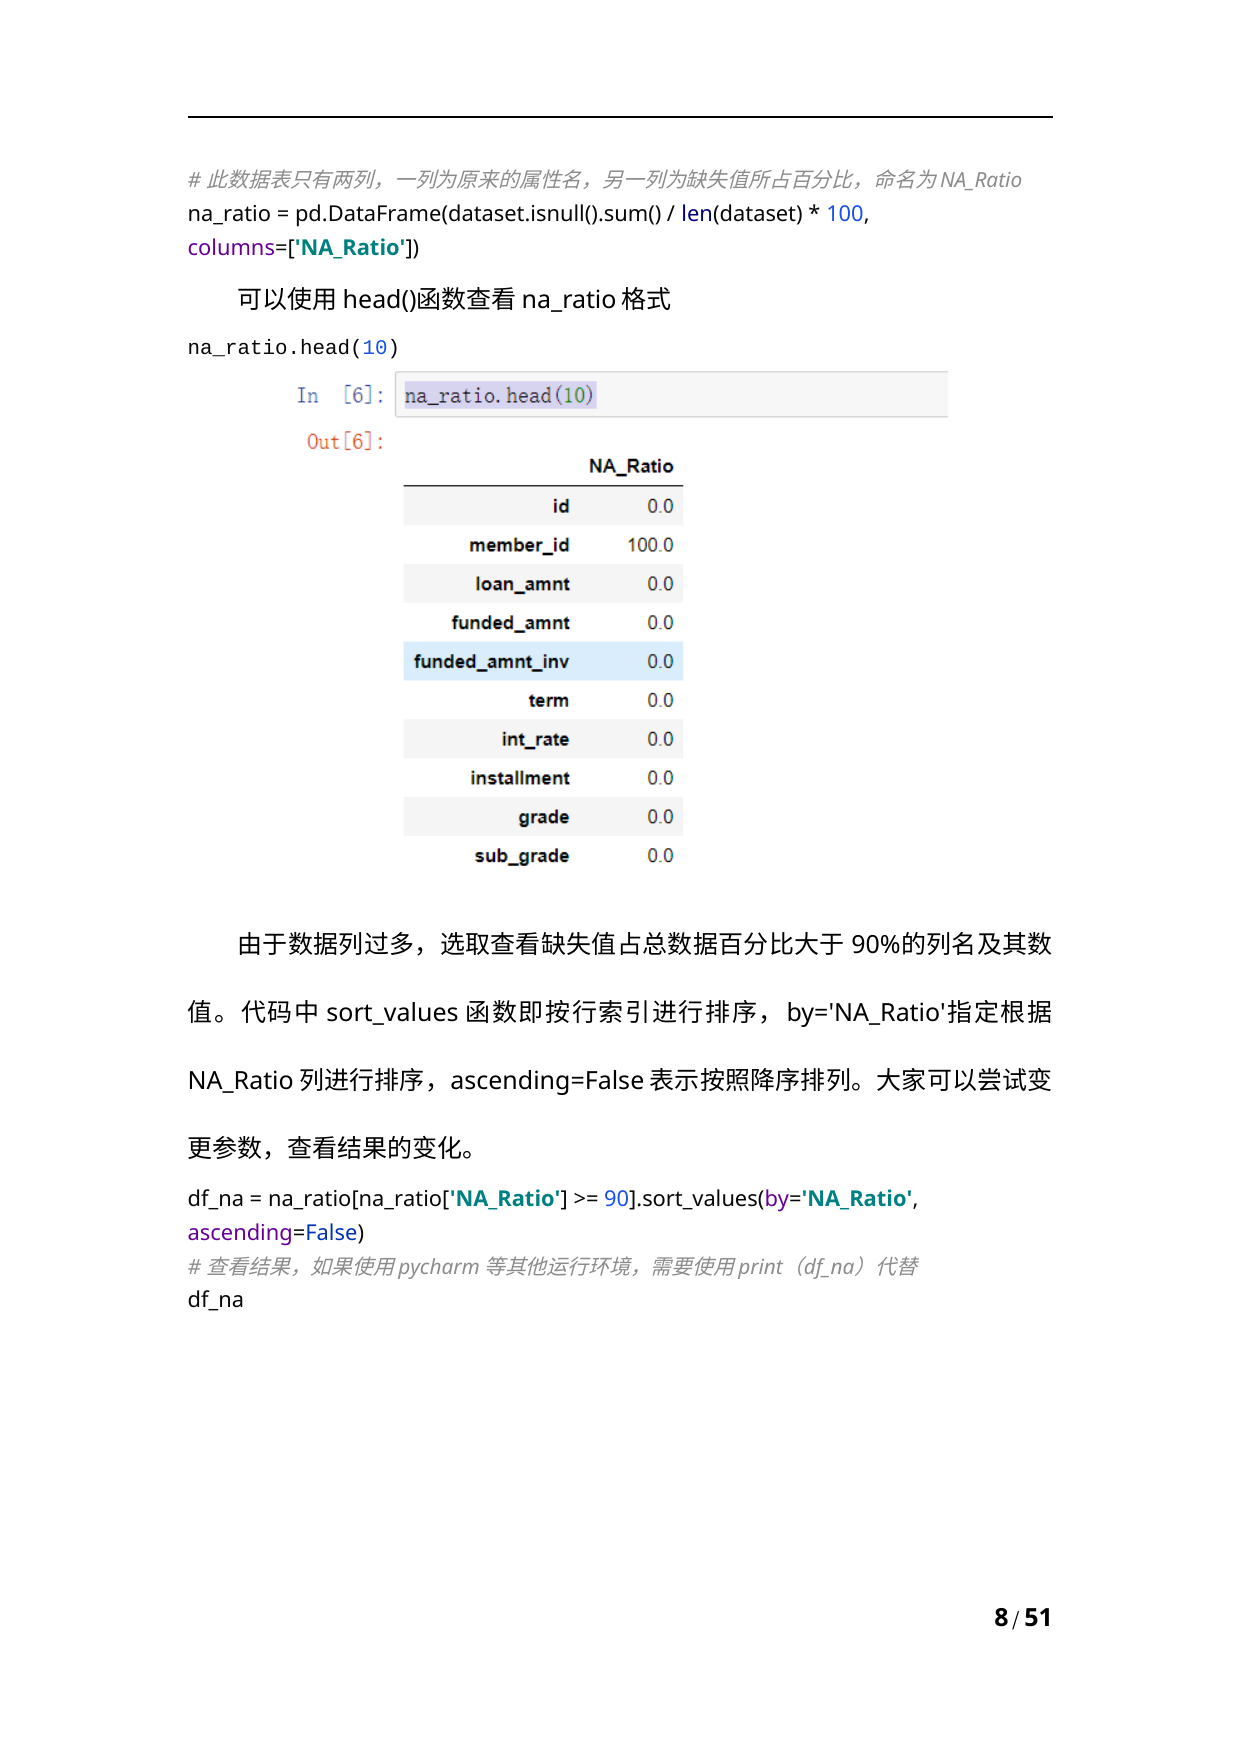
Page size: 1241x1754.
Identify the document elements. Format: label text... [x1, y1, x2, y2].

text na_ratio.head(10) [187, 332, 1053, 366]
text 由于数据列过多，选取查看缺失值占总数据百分比大于90%的列名及其数值。代码中sort_values函数即按行索引进行排序，by='NA_Ratio'指定根据NA_Ratio列进行排序，ascending=False表示按照降序排列。大家可以尝试变更参数，查看结果的变化。 [187, 909, 1053, 1181]
text # 此数据表只有两列，一列为原来的属性名，另一列为缺失值所占百分比，命名为NA_Ratio na_ratio = pd.DataFrame(dataset.isnull().sum() / len(dataset) * 100, columns=['NA_Ratio']) [187, 162, 1053, 264]
text df_na = na_ratio[na_ratio['NA_Ratio'] >= 90].sort_values(by='NA_Ratio', ascending=False) [187, 1181, 1053, 1248]
text 可以使用head()函数查看na_ratio格式 [187, 264, 1053, 332]
picture [292, 365, 949, 881]
text # 查看结果，如果使用pycharm等其他运行环境，需要使用print（df_na）代替 df_na [187, 1248, 1053, 1316]
